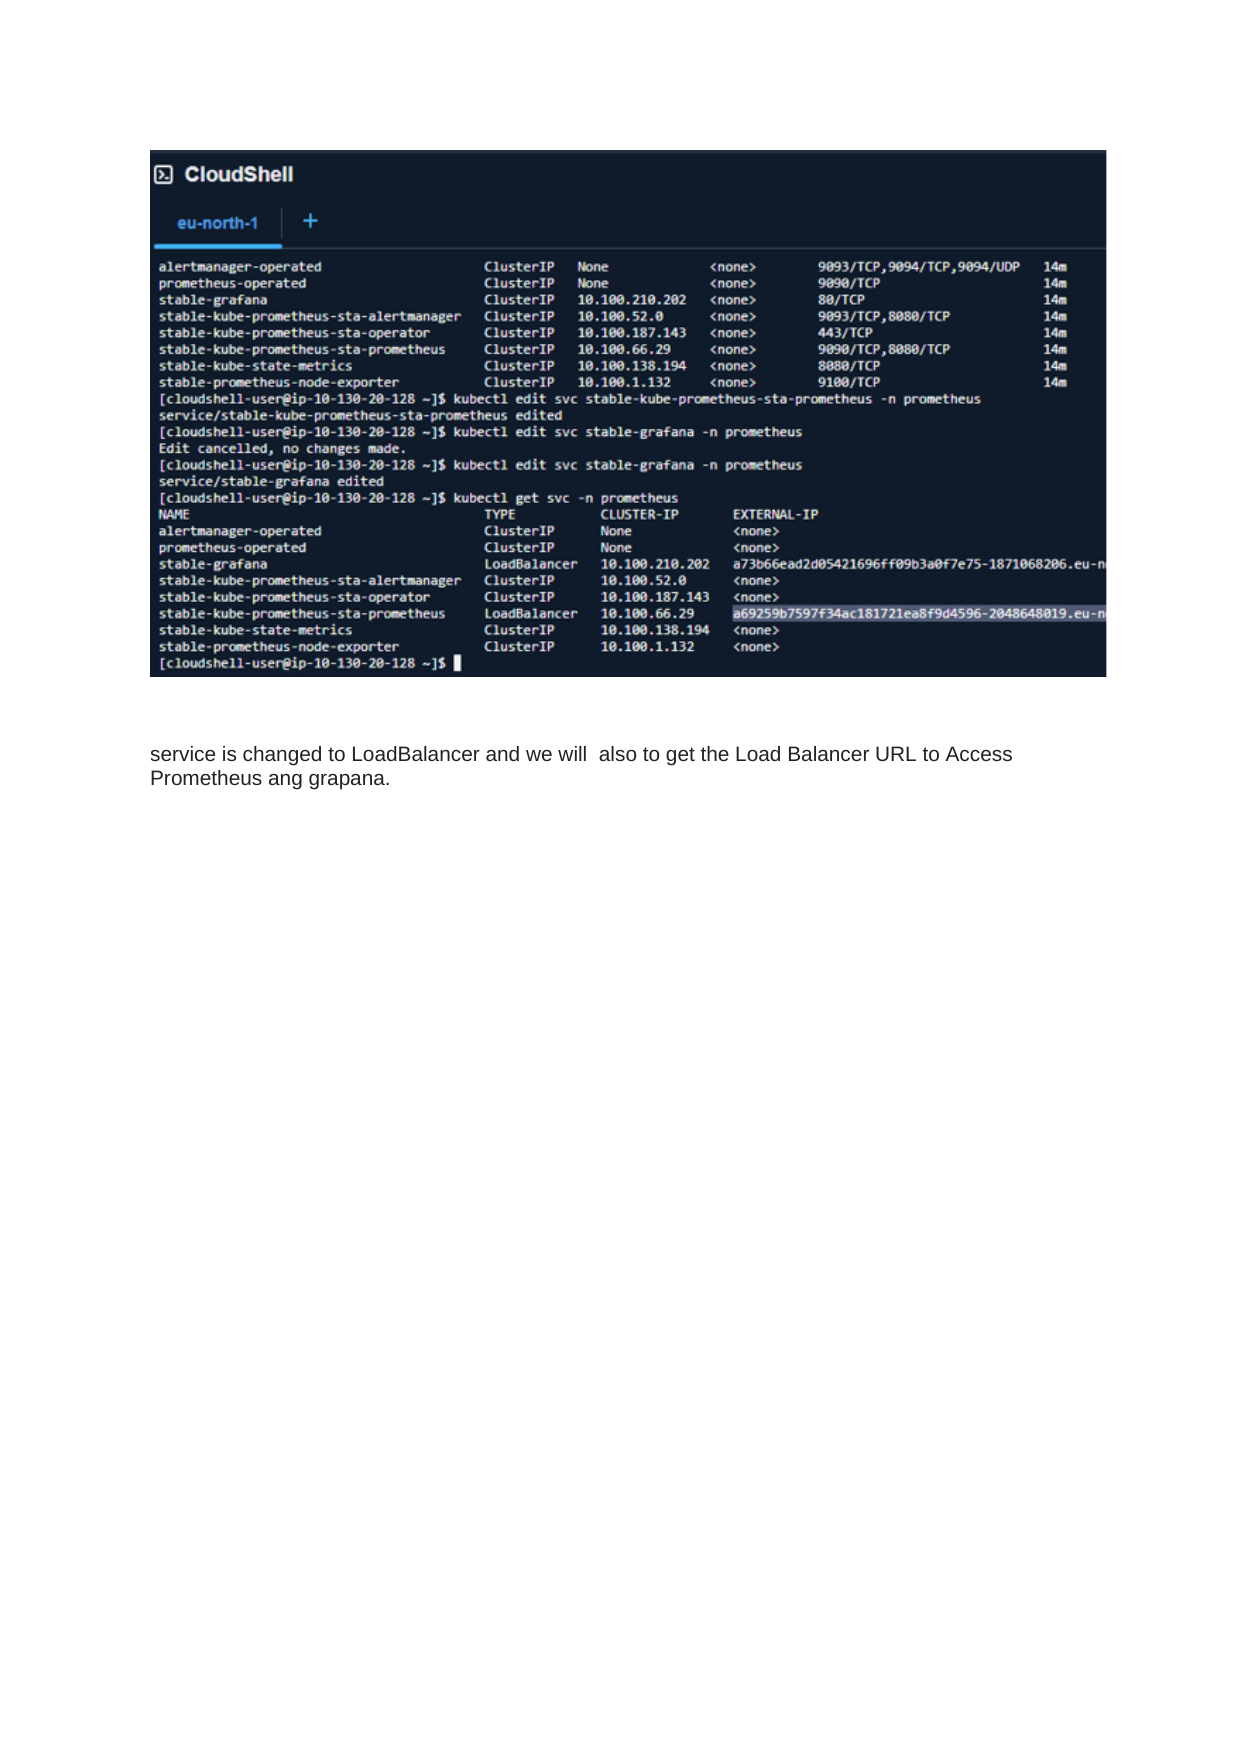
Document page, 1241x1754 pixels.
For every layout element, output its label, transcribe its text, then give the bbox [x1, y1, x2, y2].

text service is changed to LoadBalancer and we will also to get the Load Balancer URL to Access Prometheus ang grapana. [391, 742, 1090, 789]
picture [150, 150, 1107, 677]
